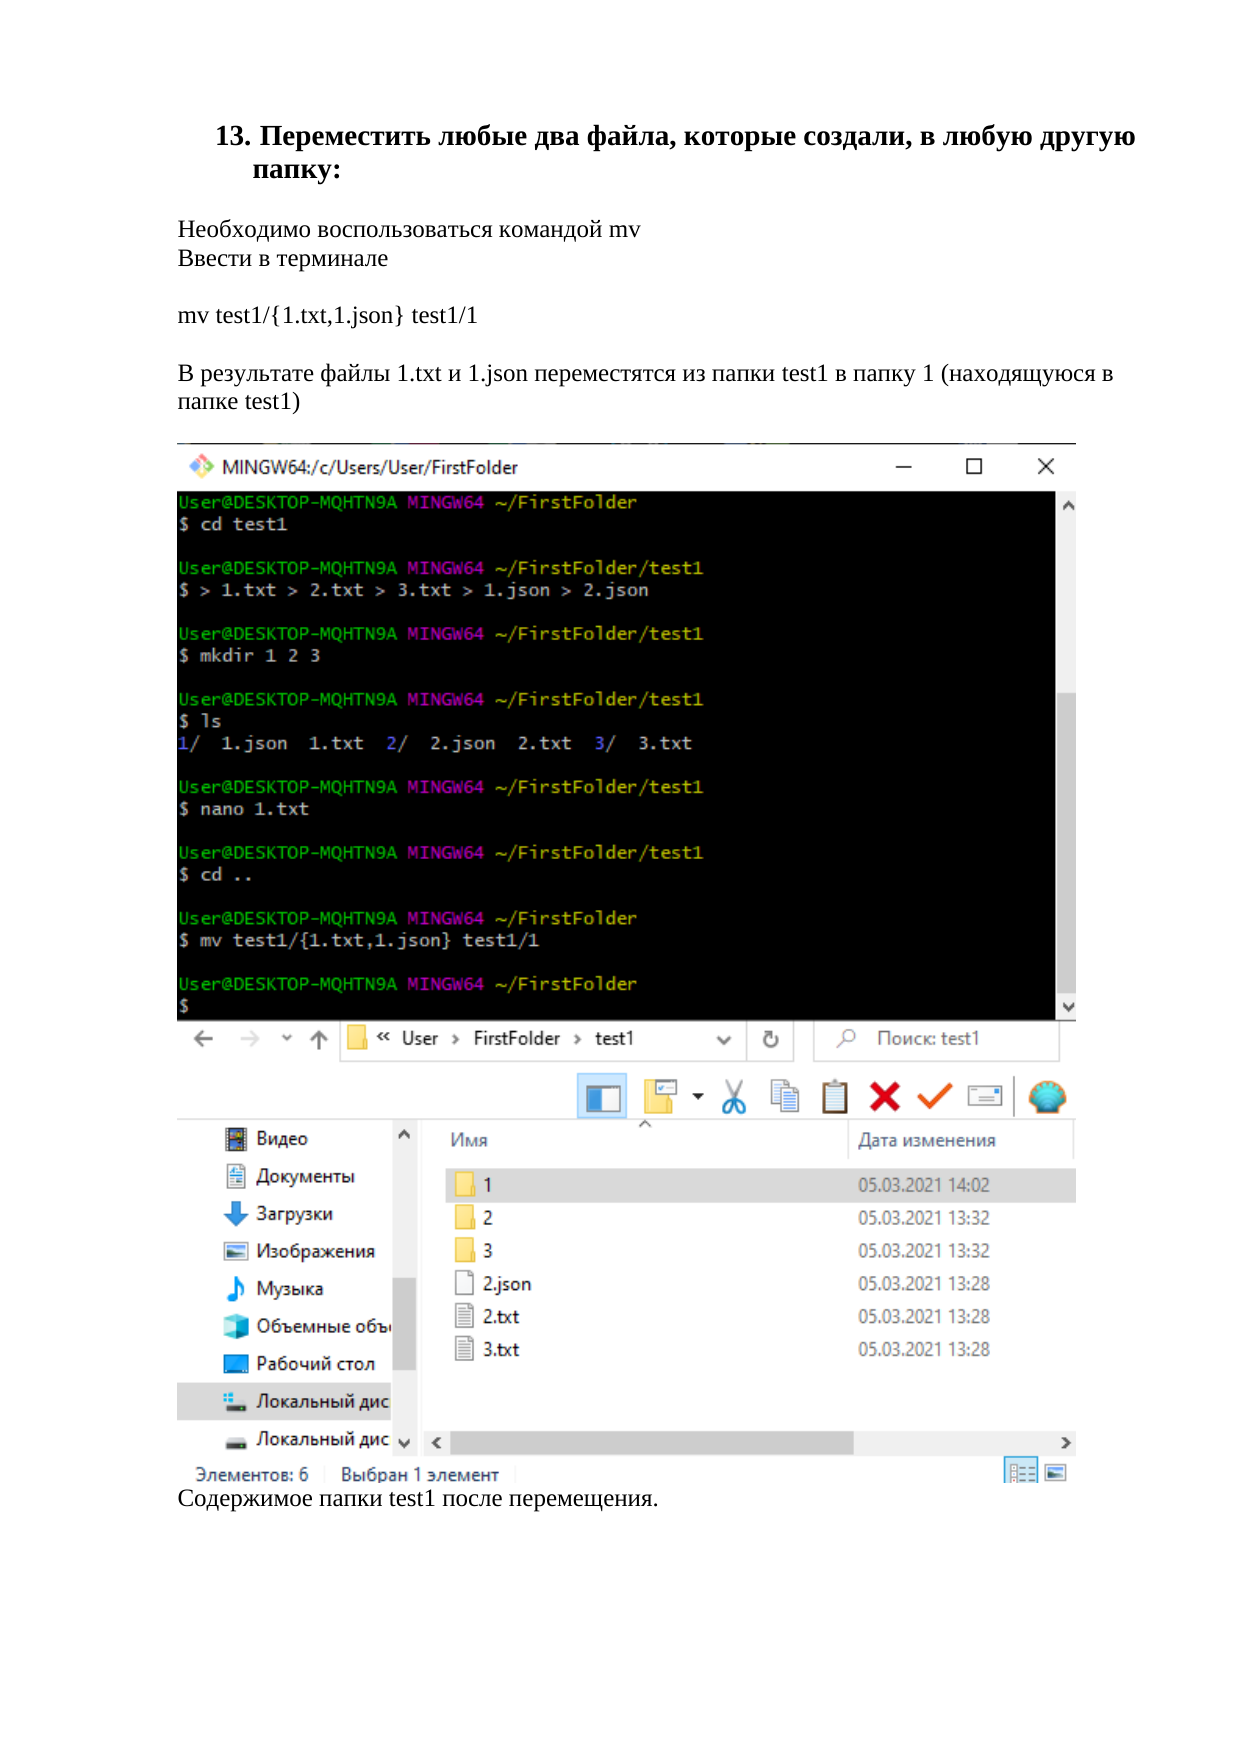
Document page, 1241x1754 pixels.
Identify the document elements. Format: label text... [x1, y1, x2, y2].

list Переместить любые два файла, которые создали, в любую другую папку: [215, 118, 1152, 185]
text Ввести в терминале [177, 243, 1152, 271]
text Содержимое папки test1 после перемещения. [177, 1483, 1152, 1512]
picture [177, 443, 1076, 1483]
text mv test1/{1.txt,1.json} test1/1 [177, 300, 1152, 329]
text В результате файлы 1.txt и 1.json переместятся из папки test1 в папку 1 (находящуюся в папке test1) [177, 358, 1152, 415]
text Необходимо воспользоваться командой mv [177, 214, 1152, 243]
